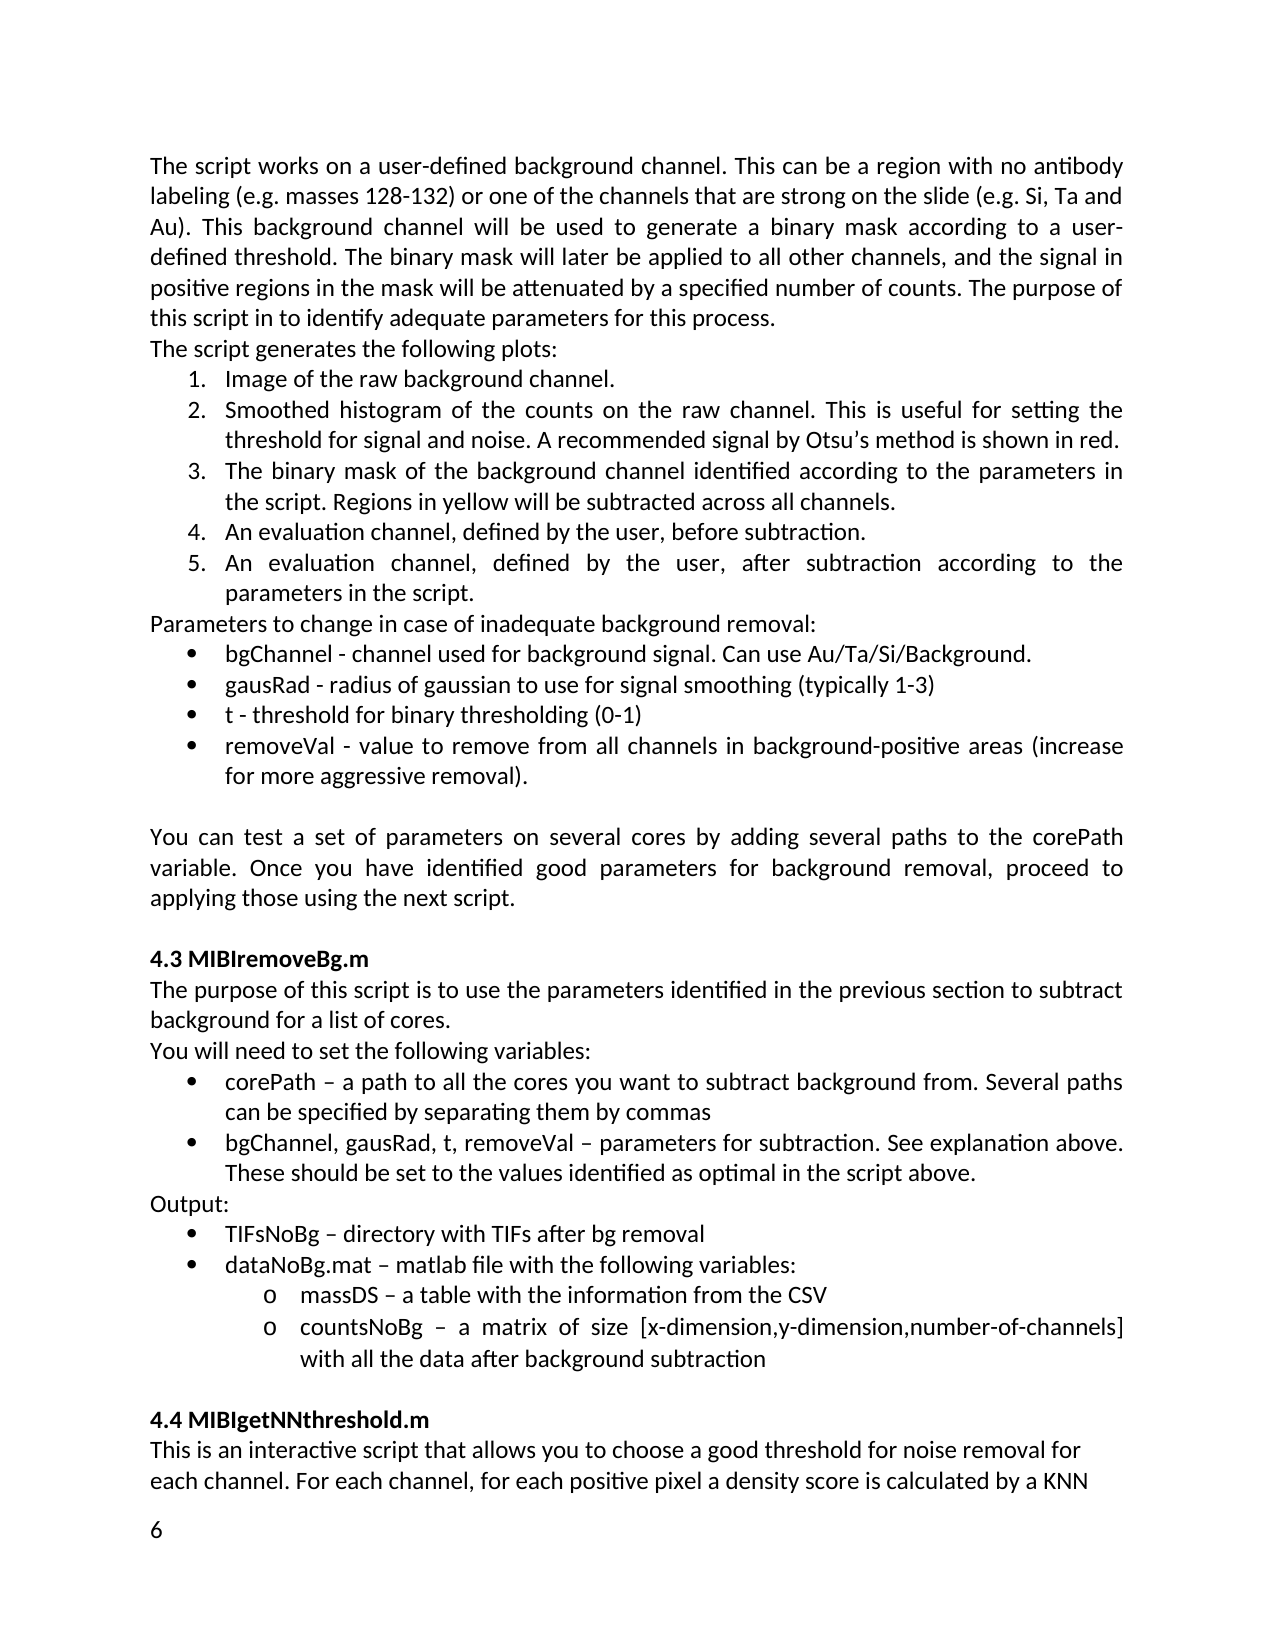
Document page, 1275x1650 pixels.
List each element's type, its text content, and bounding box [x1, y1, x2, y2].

text The script works on a user-defined background channel. This can be a region with no antibody labeling (e.g. masses 128-132) or one of the channels that are strong on the slide (e.g. Si, Ta and Au). This background channel will be used to generate a binary mask according to a user-defined threshold. The binary mask will later be applied to all other channels, and the signal in positive regions in the mask will be attenuated by a specified number of counts. The purpose of this script in to identify adequate parameters for this process. [150, 150, 1125, 333]
text Parameters to change in case of inadequate background removal: [150, 608, 1125, 638]
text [150, 1434, 1125, 1495]
text 4.4 MIBIgetNNthreshold.m [150, 1404, 1125, 1434]
list TIFsNoBg – directory with TIFs after bg removal [187, 1218, 1125, 1249]
text You will need to set the following variables: [150, 1035, 1125, 1066]
list gausRad - radius of gaussian to use for signal smoothing (typically 1-3) [187, 669, 1125, 699]
text The purpose of this script is to use the parameters identified in the previous section to subtract background for a list of cores. [150, 974, 1125, 1035]
list bgChannel, gausRad, t, removeVal – parameters for subtraction. See explanation above. These should be set to the values identified as optimal in the script above. [187, 1127, 1125, 1188]
list removeVal - value to remove from all channels in background-positive areas (increase for more aggressive removal). [187, 730, 1125, 791]
text Output: [150, 1188, 1125, 1218]
list countsNoBg – a matrix of size [x-dimension,y-dimension,number-of-channels] with all the data after background subtraction [262, 1311, 1125, 1373]
list An evaluation channel, defined by the user, before subtraction. [187, 516, 1125, 547]
text 4.3 MIBIremoveBg.m [150, 943, 1125, 974]
list The binary mask of the background channel identified according to the parameters in the script. Regions in yellow will be subtracted across all channels. [187, 455, 1125, 516]
list An evaluation channel, defined by the user, after subtraction according to the parameters in the script. [187, 547, 1125, 608]
list dataNoBg.mat – matlab file with the following variables: [187, 1249, 1125, 1279]
list corePath – a path to all the cores you want to subtract background from. Several paths can be specified by separating them by commas [187, 1066, 1125, 1127]
list bgChannel - channel used for background signal. Can use Au/Ta/Si/Background. [187, 638, 1125, 669]
list Image of the raw background channel. [187, 364, 1125, 394]
list Smoothed histogram of the counts on the raw channel. This is useful for setting the threshold for signal and noise. A recommended signal by Otsu’s method is shown in red. [187, 394, 1125, 455]
text You can test a set of parameters on several cores by adding several paths to the corePath variable. Once you have identified good parameters for background removal, proceed to applying those using the next script. [150, 821, 1125, 913]
text The script generates the following plots: [150, 333, 1125, 364]
list massDS – a table with the information from the CSV [262, 1279, 1125, 1311]
list t - threshold for binary thresholding (0-1) [187, 699, 1125, 730]
